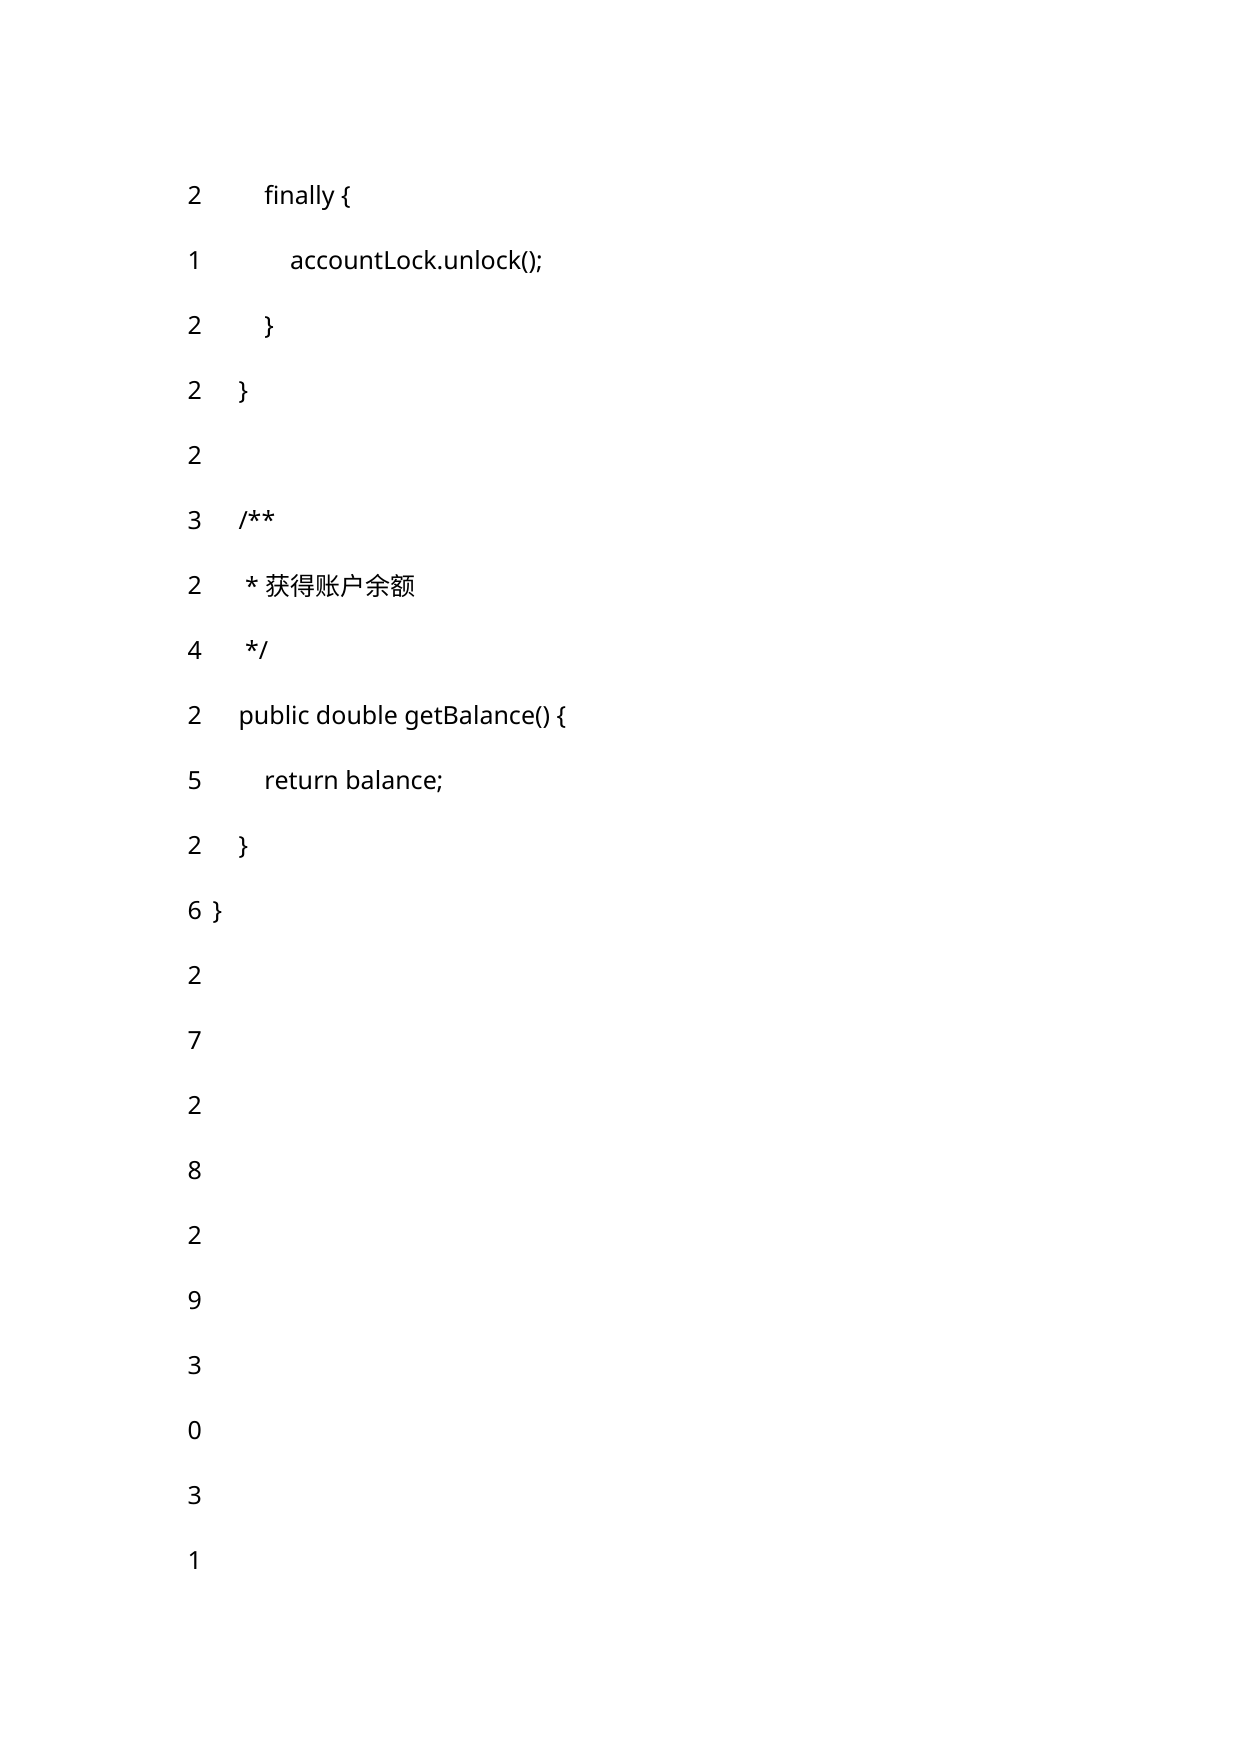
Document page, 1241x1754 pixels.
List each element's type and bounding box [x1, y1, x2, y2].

table_header [213, 162, 1053, 1592]
table_header [188, 162, 212, 1592]
